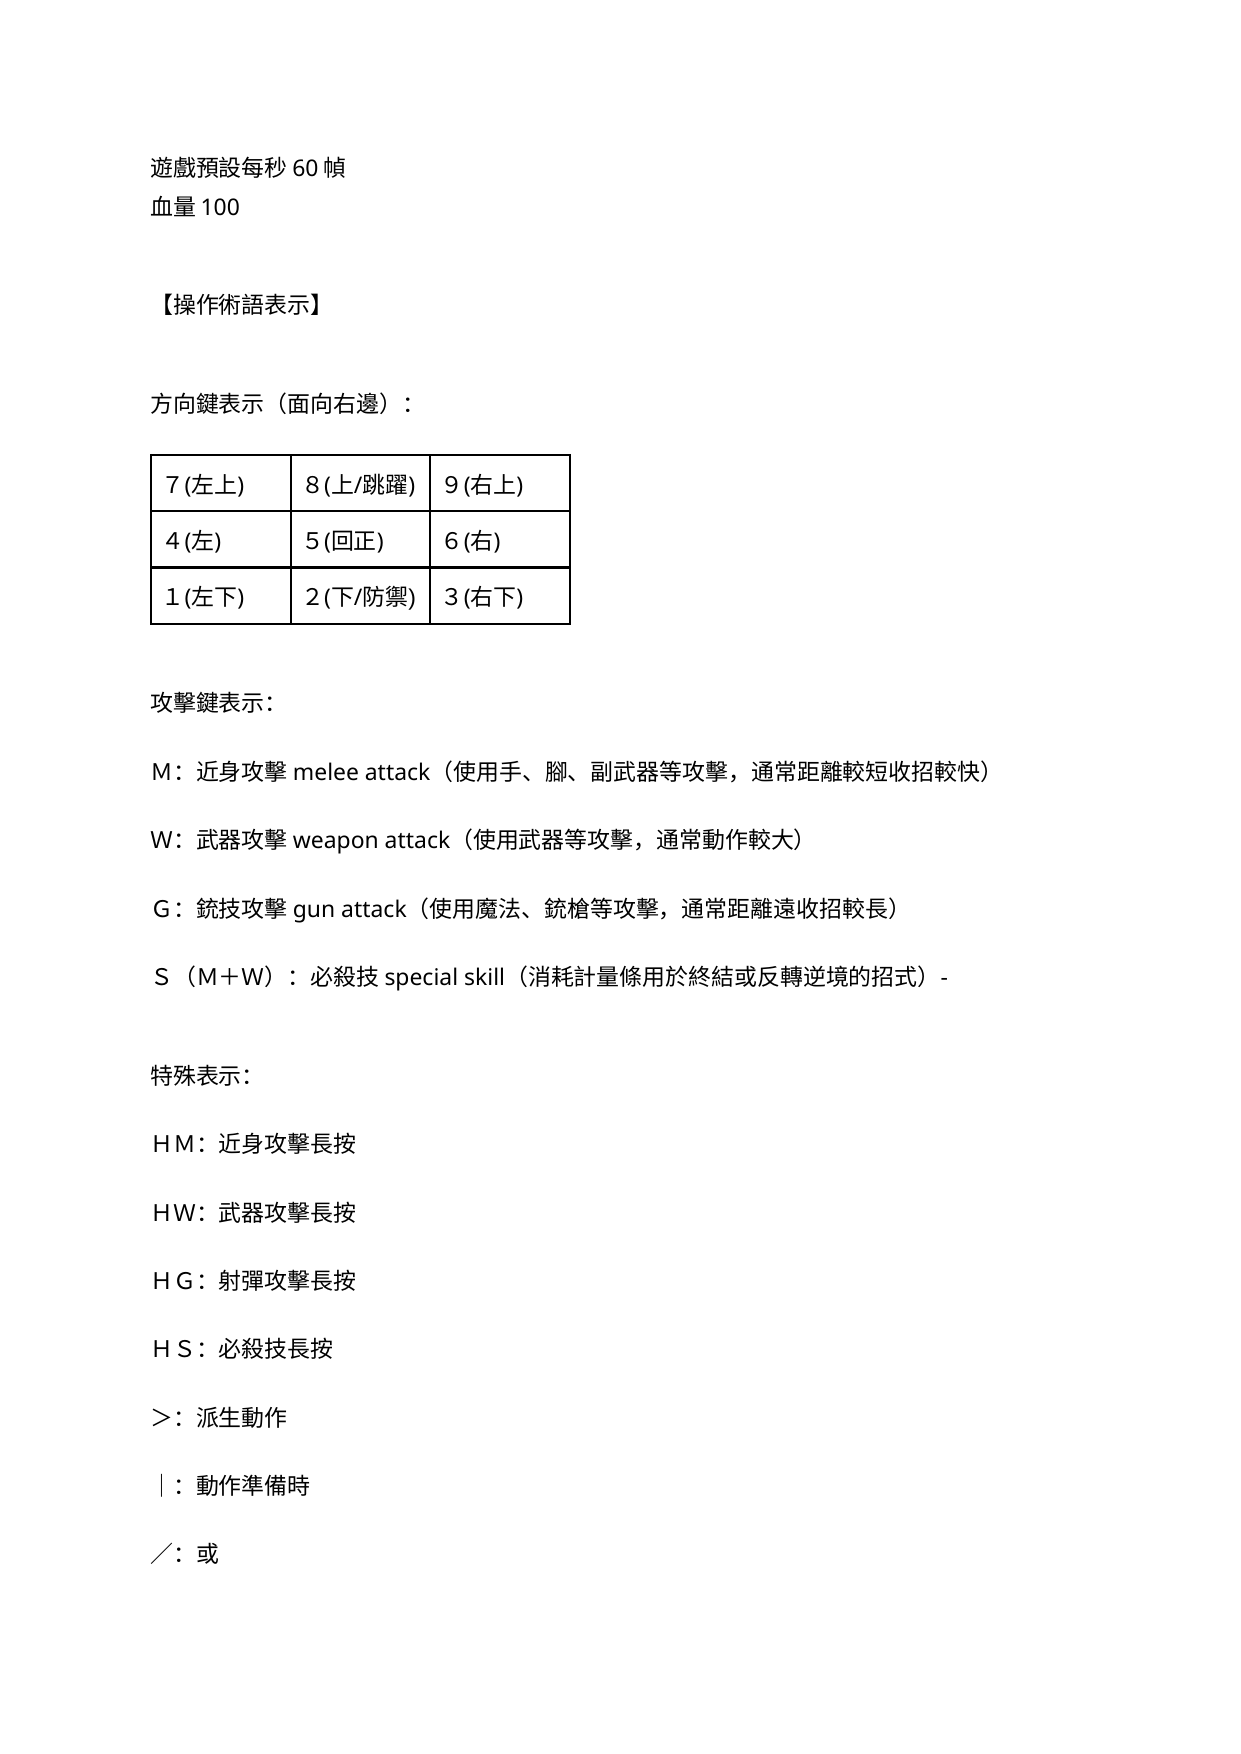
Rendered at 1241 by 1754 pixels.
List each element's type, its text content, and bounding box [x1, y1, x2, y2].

text ＞：派生動作 [150, 1399, 1090, 1433]
text ｜：動作準備時 [150, 1468, 1090, 1501]
text 【操作術語表示】 [150, 287, 1090, 320]
table_cell １(左下) [152, 569, 290, 623]
text 特殊表示： [150, 1058, 1090, 1091]
table_cell ５(回正) [292, 512, 429, 566]
table_cell ２(下/防禦) [292, 569, 429, 623]
text ＨＳ：必殺技長按 [150, 1331, 1090, 1364]
text ＨＧ：射彈攻擊長按 [150, 1263, 1090, 1296]
text 血量100 [150, 188, 1090, 222]
table_cell ３(右下) [431, 569, 569, 623]
table_header ９(右上) [431, 456, 569, 510]
table_header ７(左上) [152, 456, 290, 510]
table_cell ４(左) [152, 512, 290, 566]
table_cell ６(右) [431, 512, 569, 566]
text 方向鍵表示（面向右邊）： [150, 386, 1090, 419]
text Ｍ：近身攻擊 melee attack（使用手、腳、副武器等攻擊，通常距離較短收招較快） [150, 753, 1090, 787]
text ／：或 [150, 1536, 1090, 1569]
text ＨＭ：近身攻擊長按 [150, 1126, 1090, 1159]
text Ｗ：武器攻擊 weapon attack（使用武器等攻擊，通常動作較大） [150, 822, 1090, 855]
table_header ８(上/跳躍) [292, 456, 429, 510]
text Ｇ：銃技攻擊 gun attack（使用魔法、銃槍等攻擊，通常距離遠收招較長） [150, 891, 1090, 924]
text 攻擊鍵表示： [150, 685, 1090, 718]
text Ｓ（Ｍ＋Ｗ）：必殺技 special skill（消耗計量條用於終結或反轉逆境的招式）- [150, 959, 1090, 992]
text ＨＷ：武器攻擊長按 [150, 1194, 1090, 1228]
text 遊戲預設每秒60幀 [150, 150, 1090, 183]
